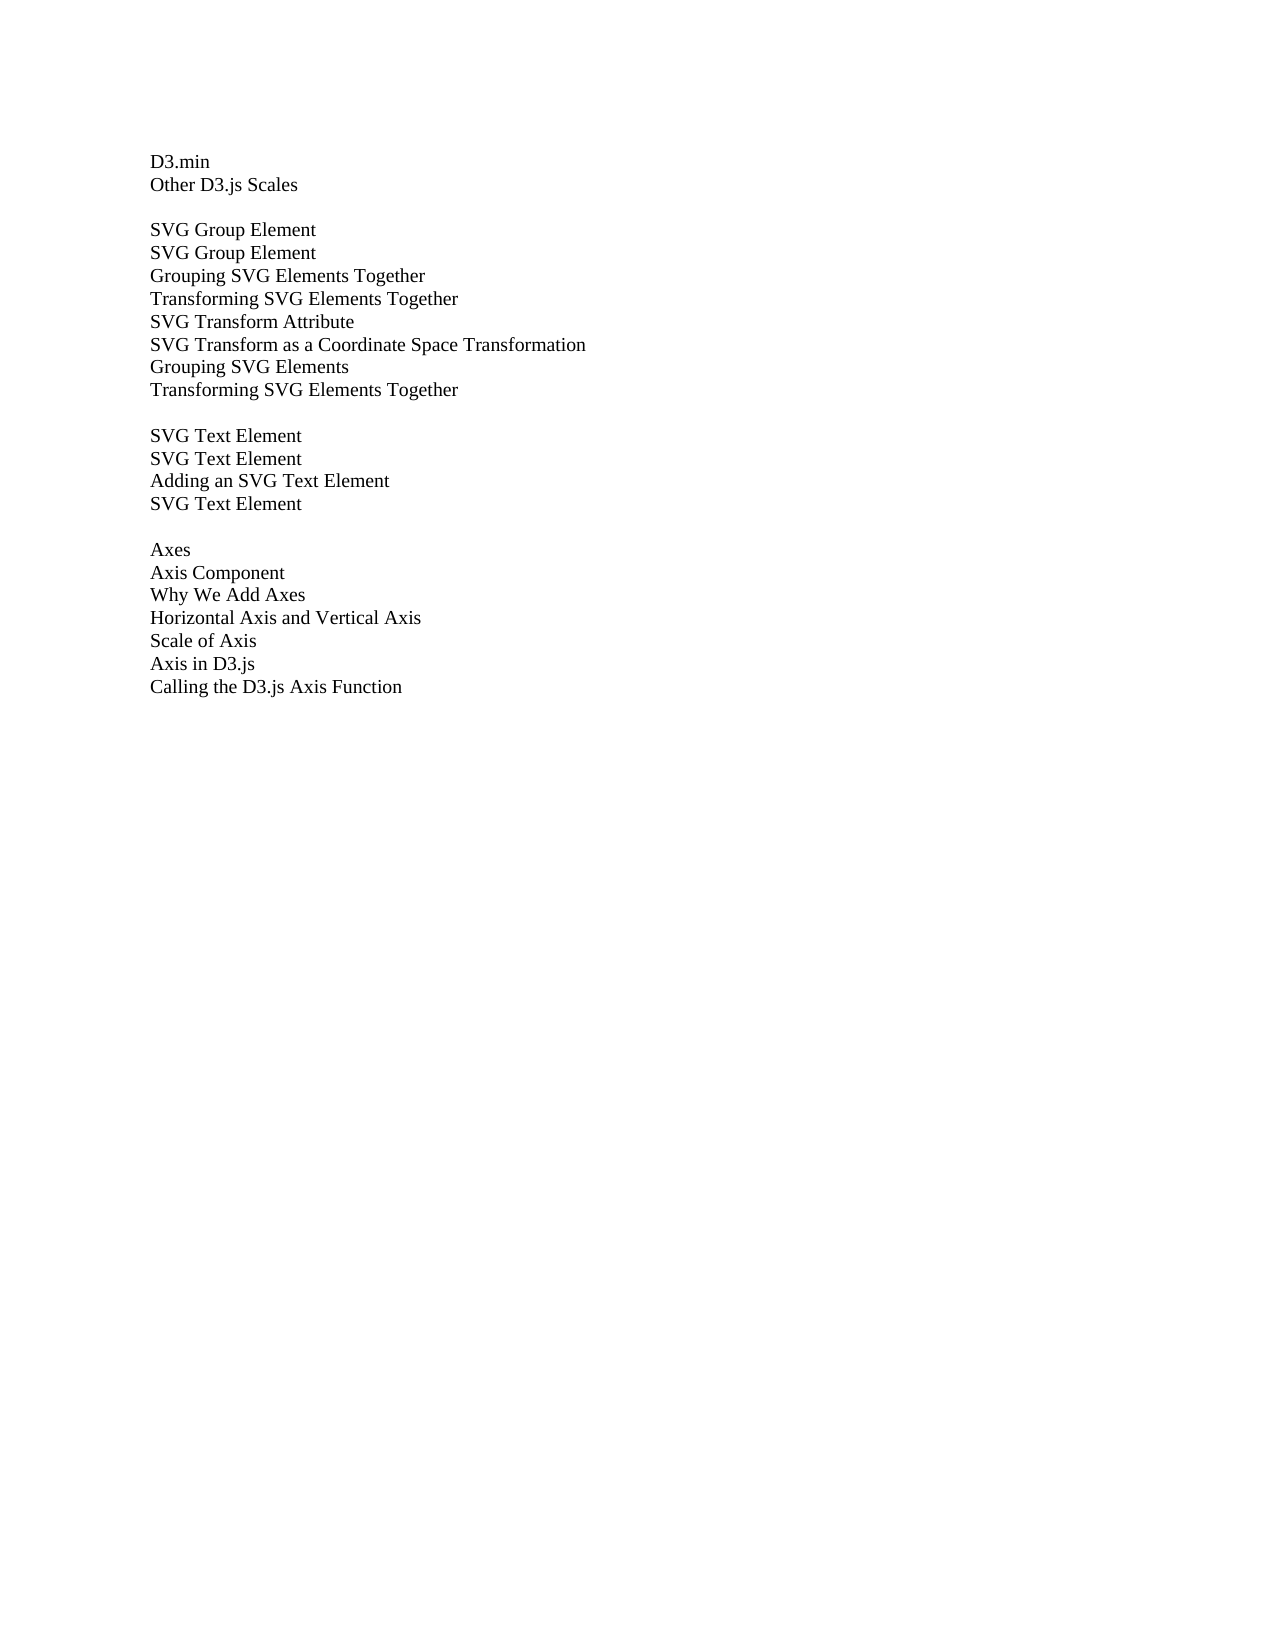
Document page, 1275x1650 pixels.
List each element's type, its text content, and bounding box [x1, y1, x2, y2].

text Calling the D3.js Axis Function [150, 675, 1125, 697]
text Transforming SVG Elements Together [150, 287, 1125, 310]
text Why We Add Axes [150, 583, 1125, 606]
text Axis Component [150, 561, 1125, 583]
text SVG Transform as a Coordinate Space Transformation [150, 332, 1125, 355]
text D3.min [150, 150, 1125, 173]
text SVG Text Element [150, 492, 1125, 515]
text SVG Group Element [150, 218, 1125, 241]
text Horizontal Axis and Vertical Axis [150, 606, 1125, 629]
text SVG Transform Attribute [150, 310, 1125, 332]
text Adding an SVG Text Element [150, 469, 1125, 492]
text SVG Text Element [150, 447, 1125, 469]
text Axes [150, 538, 1125, 561]
text Scale of Axis [150, 629, 1125, 652]
text Transforming SVG Elements Together [150, 378, 1125, 401]
text Grouping SVG Elements Together [150, 264, 1125, 287]
text SVG Text Element [150, 424, 1125, 447]
text Grouping SVG Elements [150, 355, 1125, 378]
text Axis in D3.js [150, 652, 1125, 675]
text SVG Group Element [150, 241, 1125, 264]
text Other D3.js Scales [150, 173, 1125, 196]
